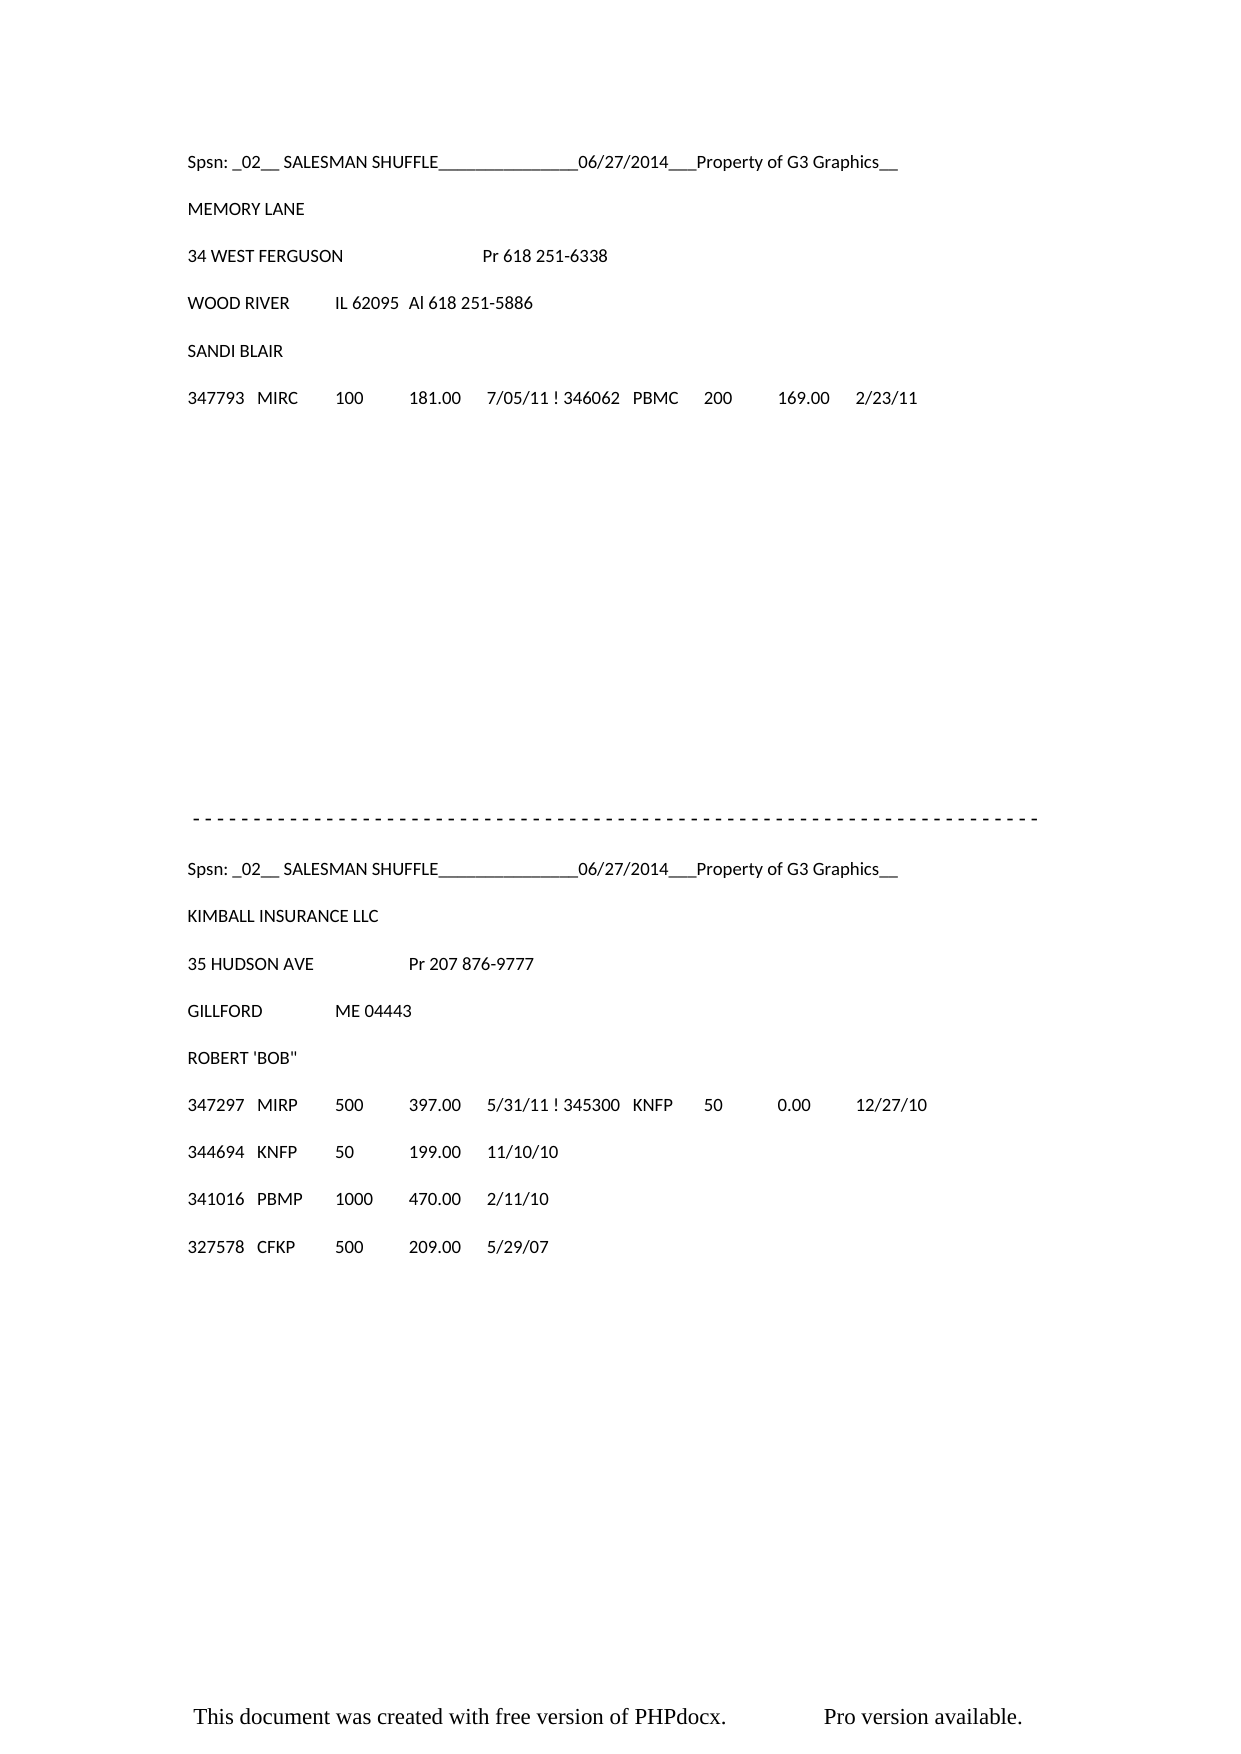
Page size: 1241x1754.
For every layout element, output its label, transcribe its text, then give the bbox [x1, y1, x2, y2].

text 341016 PBMP 1000 470.00 2/11/10 [187, 1188, 1053, 1211]
text 344694 KNFP 50 199.00 11/10/10 [187, 1140, 1053, 1163]
text 327578 CFKP 500 209.00 5/29/07 [187, 1235, 1053, 1258]
text WOOD RIVER IL 62095 Al 618 251-5886 [187, 292, 1053, 314]
text GILLFORD ME 04443 [187, 999, 1053, 1022]
text 347297 MIRP 500 397.00 5/31/11 ! 345300 KNFP 50 0.00 12/27/10 [187, 1093, 1053, 1116]
text MEMORY LANE [187, 197, 1053, 220]
text ROBERT 'BOB" [187, 1046, 1053, 1069]
text KIMBALL INSURANCE LLC [187, 904, 1053, 927]
text 34 WEST FERGUSON Pr 618 251-6338 [187, 244, 1053, 267]
text 35 HUDSON AVE Pr 207 876-9777 [187, 952, 1053, 974]
text Spsn: _02__ SALESMAN SHUFFLE_______________06/27/2014___Property of G3 Graphics__ [187, 857, 1053, 880]
text - - - - - - - - - - - - - - - - - - - - - - - - - - - - - - - - - - - - - - - - - - - - - - - - - - - - - - - - - - - - - - - - - - - - - - [187, 804, 1053, 832]
text SANDI BLAIR [187, 339, 1053, 362]
text 347793 MIRC 100 181.00 7/05/11 ! 346062 PBMC 200 169.00 2/23/11 [187, 386, 1053, 409]
text Spsn: _02__ SALESMAN SHUFFLE_______________06/27/2014___Property of G3 Graphics__ [187, 150, 1053, 173]
